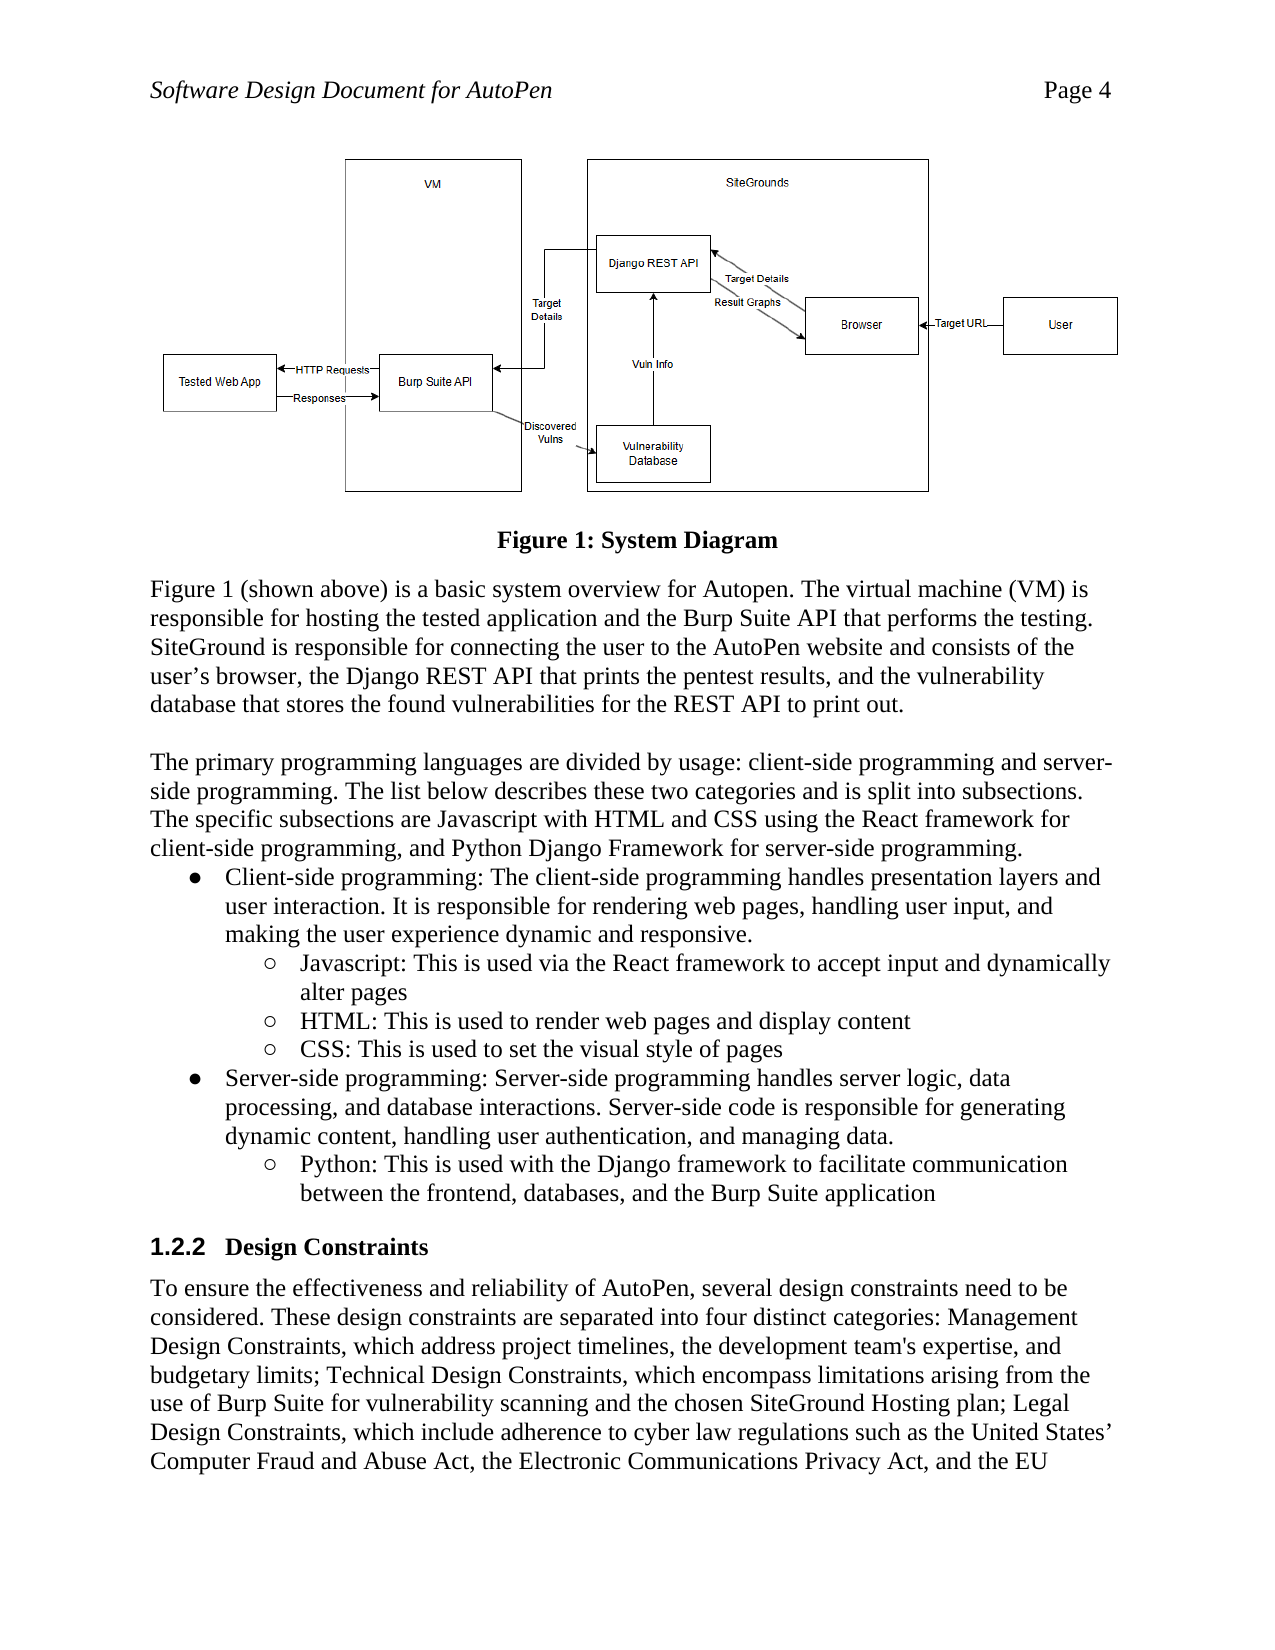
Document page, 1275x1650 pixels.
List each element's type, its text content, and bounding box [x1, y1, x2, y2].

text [150, 1273, 1125, 1475]
list HTML: This is used to render web pages and display content [262, 1006, 1125, 1034]
list Python: This is used with the Django framework to facilitate communication between the frontend, databases, and the Burp Suite application [262, 1149, 1125, 1207]
list CSS: This is used to set the visual style of pages [262, 1034, 1125, 1063]
list Server-side programming: Server-side programming handles server logic, data processing, and database interactions. Server-side code is responsible for generating dynamic content, handling user authentication, and managing data. [187, 1063, 1125, 1149]
picture [150, 150, 1125, 505]
subtitle Design Constraints [150, 1232, 1125, 1261]
text Figure 1 (shown above) is a basic system overview for Autopen. The virtual machine (VM) is responsible for hosting the tested application and the Burp Suite API that performs the testing. SiteGround is responsible for connecting the user to the AutoPen website and consists of the user’s browser, the Django REST API that prints the pentest results, and the vulnerability database that stores the found vulnerabilities for the REST API to print out. [150, 574, 1125, 747]
list Client-side programming: The client-side programming handles presentation layers and user interaction. It is responsible for rendering web pages, handling user input, and making the user experience dynamic and responsive. [187, 862, 1125, 948]
text Figure 1: System Diagram [150, 525, 1125, 554]
list Javascript: This is used via the React framework to accept input and dynamically alter pages [262, 948, 1125, 1006]
text The primary programming languages are divided by usage: client-side programming and server-side programming. The list below describes these two categories and is split into subsections. The specific subsections are Javascript with HTML and CSS using the React framework for client-side programming, and Python Django Framework for server-side programming. [150, 747, 1125, 862]
